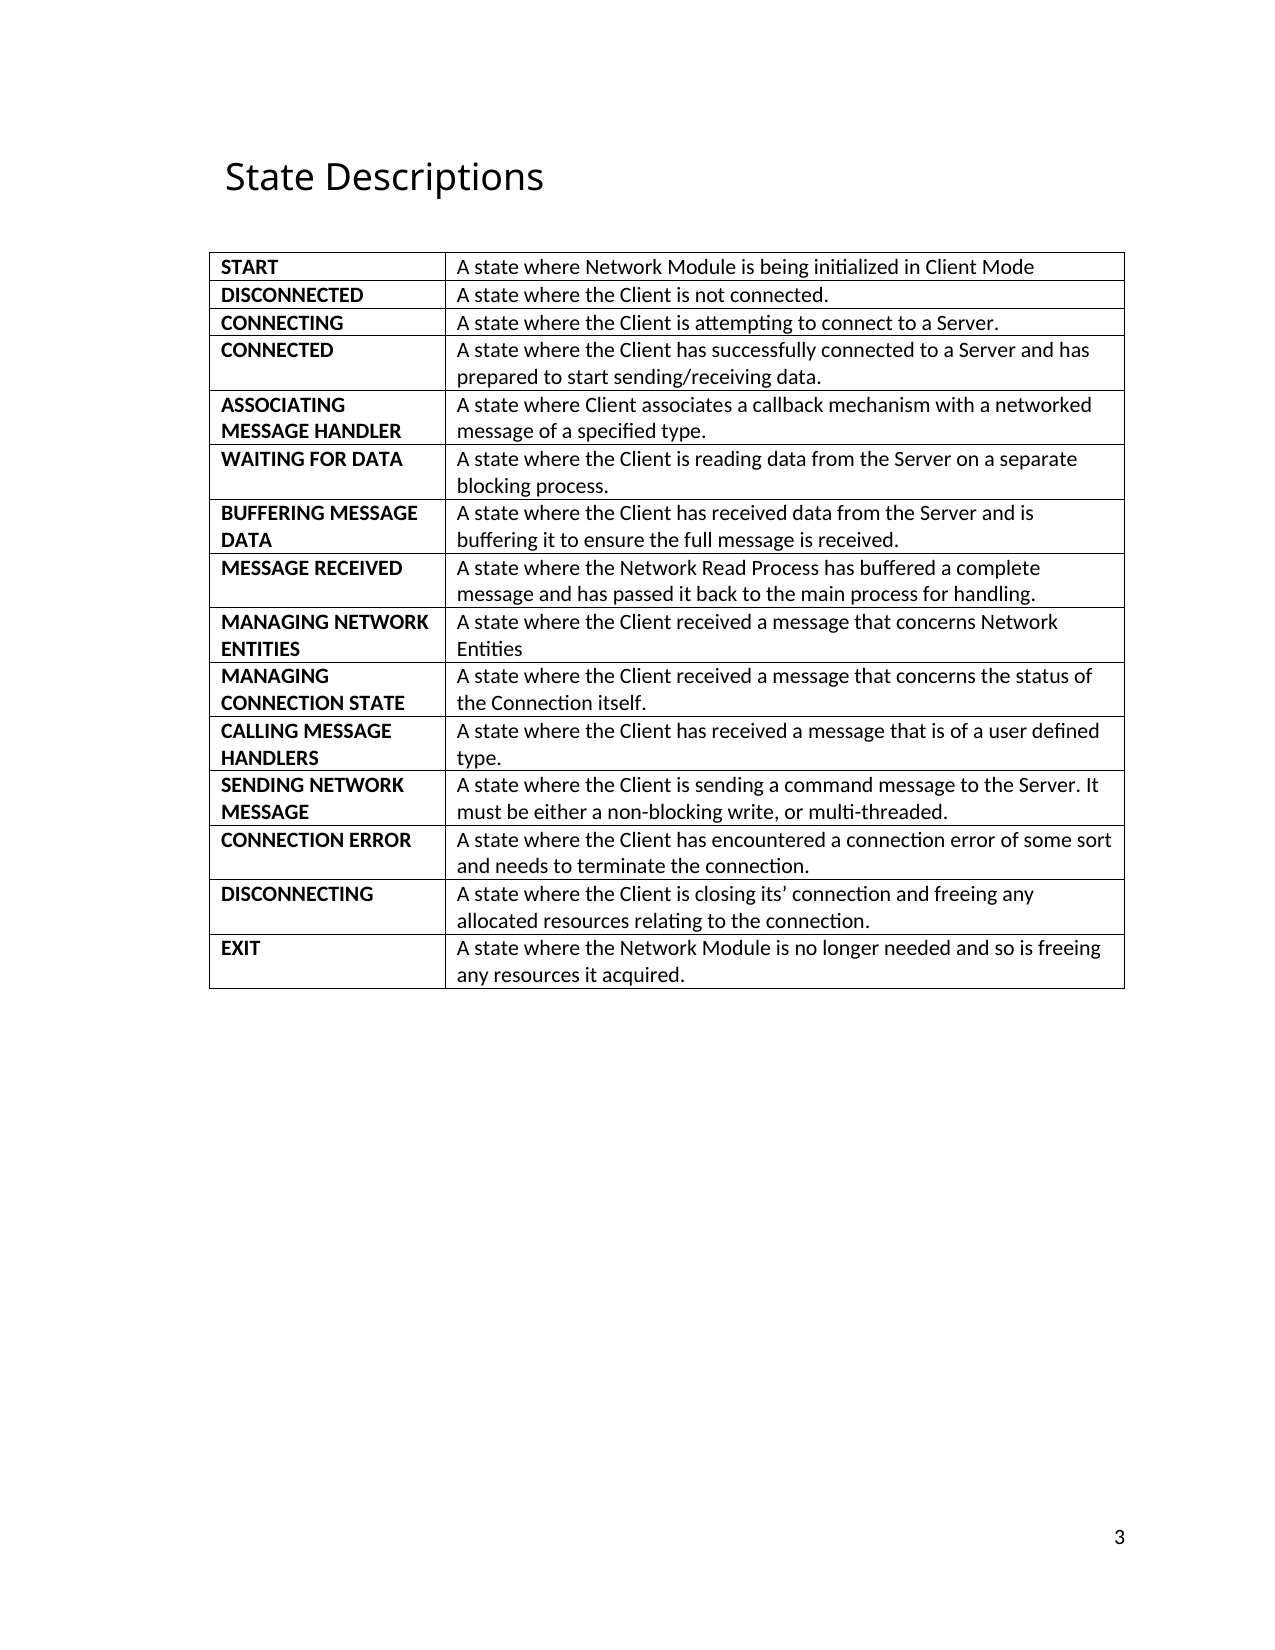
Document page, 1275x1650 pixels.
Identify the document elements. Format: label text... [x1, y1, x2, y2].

table_cell MANAGING CONNECTION STATE [210, 663, 445, 716]
table_cell A state where the Client is not connected. [446, 281, 1124, 308]
table_cell DISCONNECTED [210, 281, 445, 308]
table_header A state where Network Module is being initialized in Client Mode [446, 253, 1124, 280]
table_cell CONNECTION ERROR [210, 826, 445, 879]
table_cell BUFFERING MESSAGE DATA [210, 500, 445, 553]
table_cell ASSOCIATING MESSAGE HANDLER [210, 391, 445, 444]
table_cell A state where Client associates a callback mechanism with a networked message of a specified type. [446, 391, 1124, 444]
table_cell A state where the Client has received data from the Server and is buffering it to ensure the full message is received. [446, 500, 1124, 553]
table_cell EXIT [210, 935, 445, 988]
table_cell MANAGING NETWORK ENTITIES [210, 608, 445, 662]
table_cell CONNECTING [210, 309, 445, 335]
table_cell A state where the Network Read Process has buffered a complete message and has passed it back to the main process for handling. [446, 554, 1124, 607]
table_header START [210, 253, 445, 280]
table_cell A state where the Client is reading data from the Server on a separate blocking process. [446, 445, 1124, 498]
table_cell A state where the Client is attempting to connect to a Server. [446, 309, 1124, 335]
table_cell A state where the Client is closing its’ connection and freeing any allocated resources relating to the connection. [446, 880, 1124, 933]
table_cell SENDING NETWORK MESSAGE [210, 771, 445, 825]
table_cell A state where the Client has received a message that is of a user defined type. [446, 717, 1124, 770]
table_cell A state where the Network Module is no longer needed and so is freeing any resources it acquired. [446, 935, 1124, 988]
table_cell MESSAGE RECEIVED [210, 554, 445, 607]
table_cell CALLING MESSAGE HANDLERS [210, 717, 445, 770]
table_cell A state where the Client received a message that concerns Network Entities [446, 608, 1124, 662]
table_cell DISCONNECTING [210, 880, 445, 933]
table_cell A state where the Client is sending a command message to the Server. It must be either a non-blocking write, or multi-threaded. [446, 771, 1124, 825]
subtitle State Descriptions [150, 150, 1125, 201]
table_cell A state where the Client has encountered a connection error of some sort and needs to terminate the connection. [446, 826, 1124, 879]
table_cell A state where the Client received a message that concerns the status of the Connection itself. [446, 663, 1124, 716]
table_cell WAITING FOR DATA [210, 445, 445, 498]
table_cell A state where the Client has successfully connected to a Server and has prepared to start sending/receiving data. [446, 336, 1124, 390]
table_cell CONNECTED [210, 336, 445, 390]
